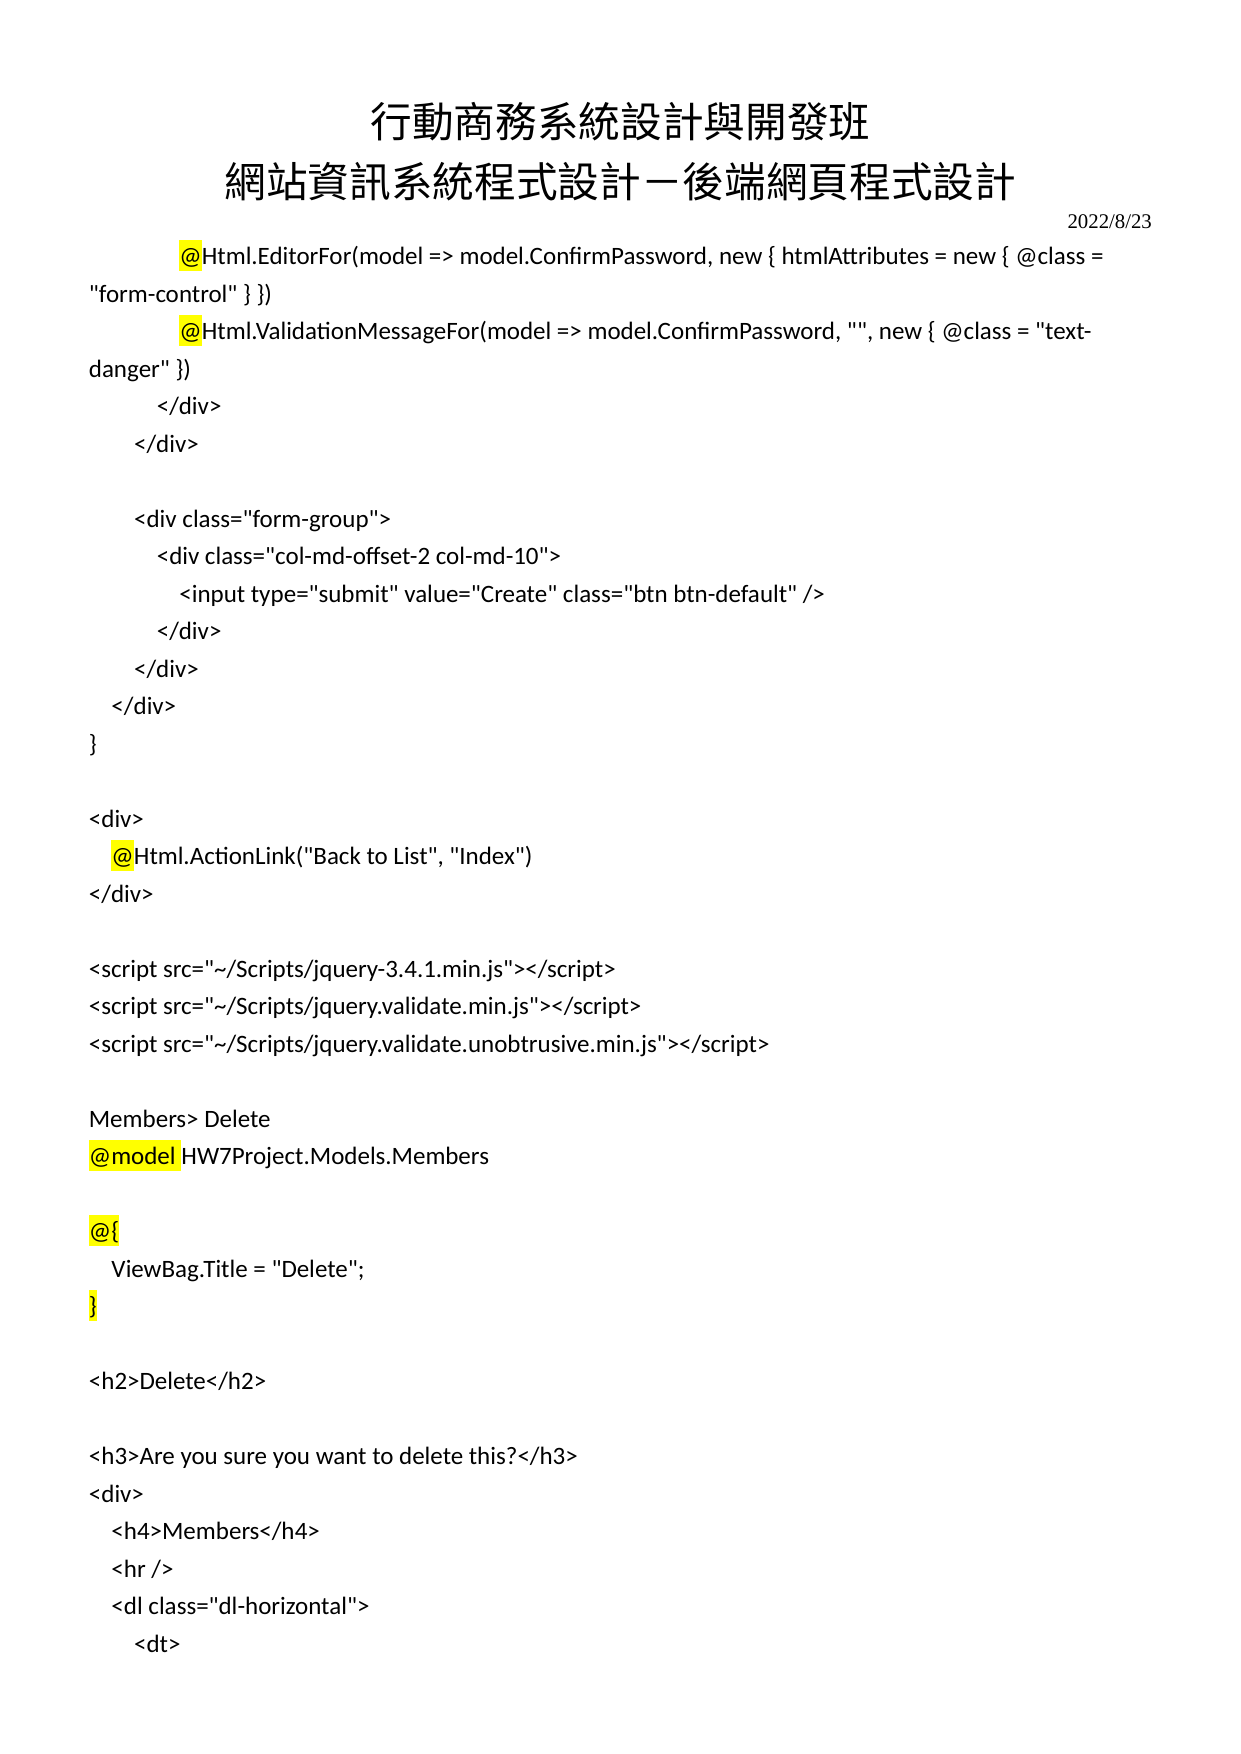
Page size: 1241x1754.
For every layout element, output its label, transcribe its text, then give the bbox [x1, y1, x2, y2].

text @model HW7Project.Models.Members [89, 1137, 1152, 1174]
text </div> [89, 874, 1152, 912]
text } [89, 724, 1152, 762]
text <div class="form-group"> [89, 499, 1152, 537]
text <dl class="dl-horizontal"> [89, 1587, 1152, 1624]
text Members> Delete [89, 1099, 1152, 1137]
text <script src="~/Scripts/jquery.validate.unobtrusive.min.js"></script> [89, 1024, 1152, 1062]
text } [89, 1287, 1152, 1324]
text <div class="col-md-offset-2 col-md-10"> [89, 537, 1152, 574]
text <h2>Delete</h2> [89, 1362, 1152, 1399]
text </div> [89, 687, 1152, 724]
text </div> [89, 424, 1152, 462]
text <h4>Members</h4> [89, 1512, 1152, 1549]
text <input type="submit" value="Create" class="btn btn-default" /> [89, 574, 1152, 612]
text @Html.ActionLink("Back to List", "Index") [89, 837, 1152, 874]
text @Html.EditorFor(model => model.ConfirmPassword, new { htmlAttributes = new { @class = "form-control" } }) [89, 237, 1152, 312]
text @Html.ValidationMessageFor(model => model.ConfirmPassword, "", new { @class = "text-danger" }) [89, 312, 1152, 387]
text <script src="~/Scripts/jquery-3.4.1.min.js"></script> [89, 949, 1152, 987]
text </div> [89, 612, 1152, 649]
text <script src="~/Scripts/jquery.validate.min.js"></script> [89, 987, 1152, 1024]
text @{ [89, 1212, 1152, 1249]
text </div> [89, 387, 1152, 424]
text <hr /> [89, 1549, 1152, 1587]
text ViewBag.Title = "Delete"; [89, 1249, 1152, 1287]
text <div> [89, 1474, 1152, 1512]
text <h3>Are you sure you want to delete this?</h3> [89, 1437, 1152, 1474]
text </div> [89, 649, 1152, 687]
text <div> [89, 799, 1152, 837]
text <dt> [89, 1624, 1152, 1662]
